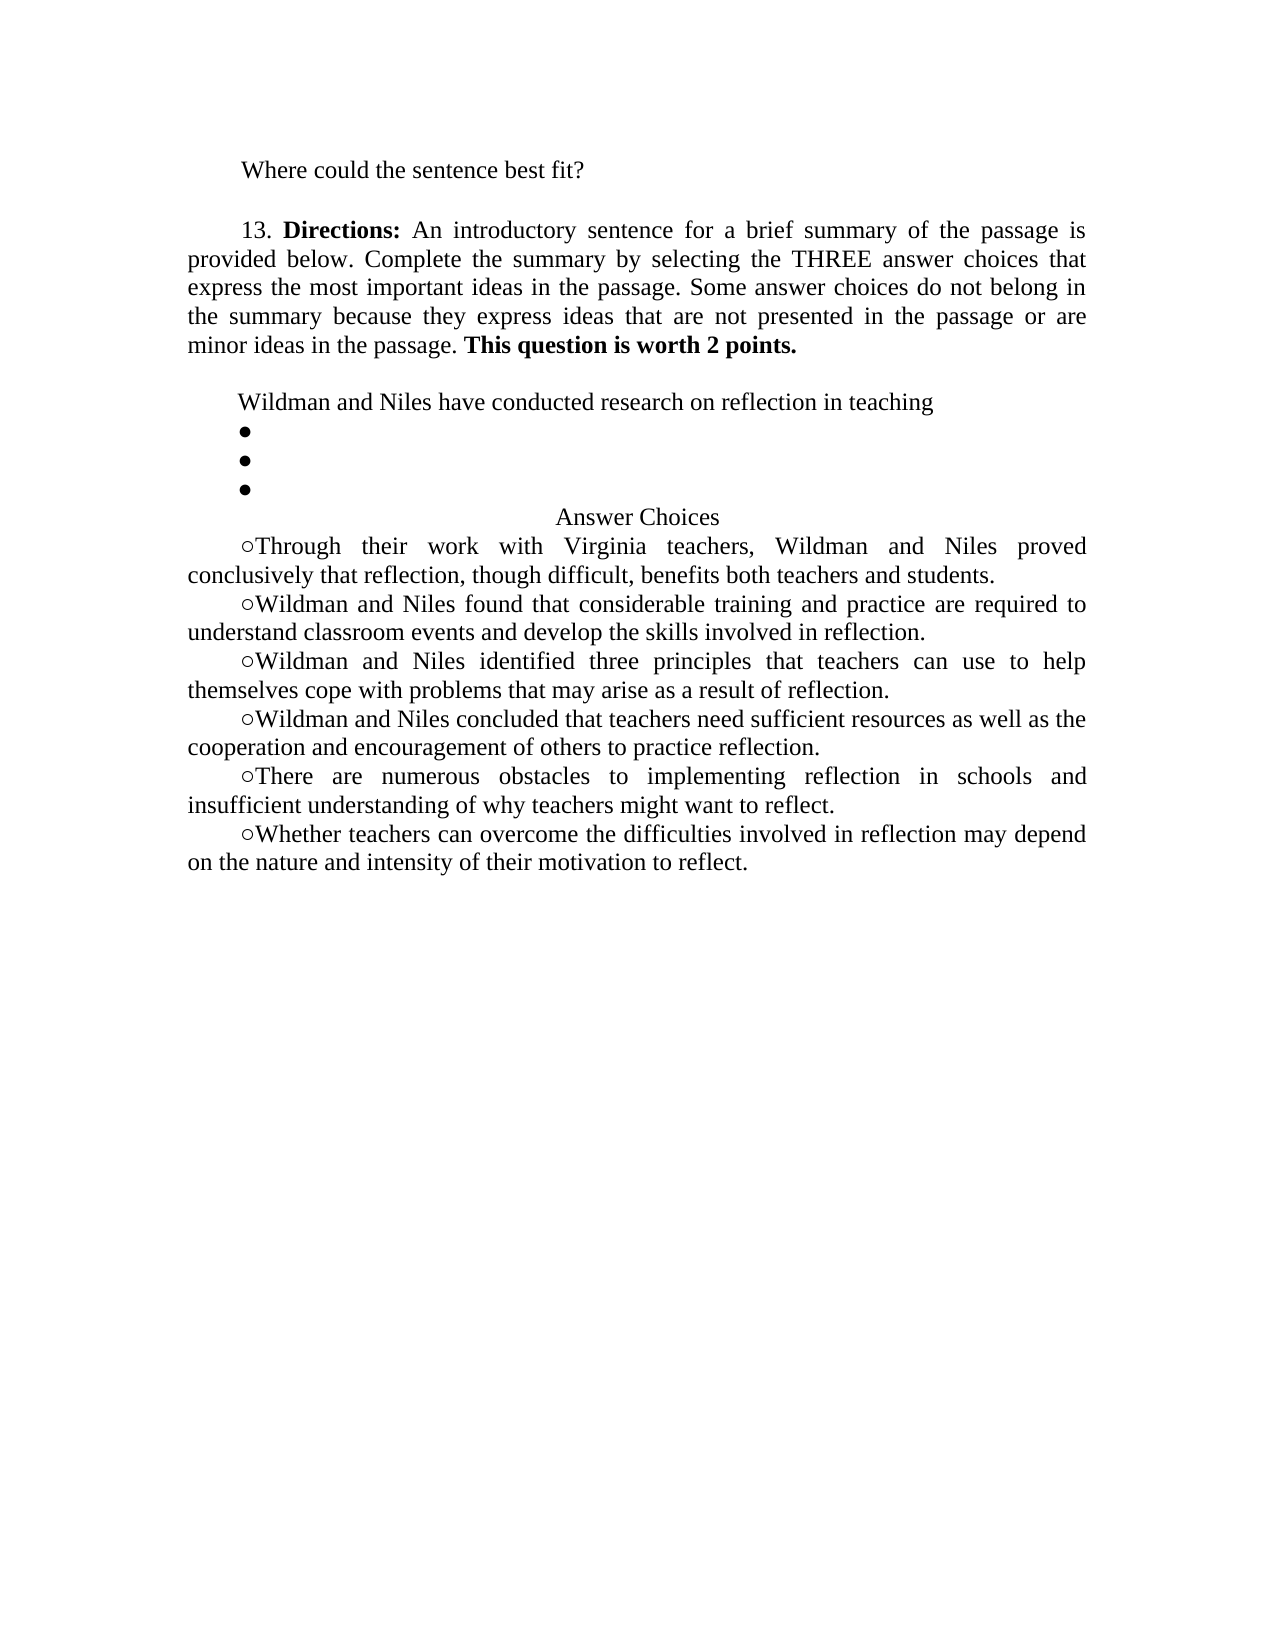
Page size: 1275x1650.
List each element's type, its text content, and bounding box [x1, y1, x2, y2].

text ●There are numerous obstacles to… [187, 474, 1087, 502]
text ○Wildman and Niles found that considerable training and practice are required to understand classroom events and develop the skills involved in reflection. [187, 589, 1087, 646]
text Answer Choices [187, 502, 1087, 531]
text ○Wildman and Niles concluded that teachers need sufficient resources as well as the cooperation and encouragement of others to practice reflection. [187, 704, 1087, 761]
text ○There are numerous obstacles to implementing reflection in schools and insufficient understanding of why teachers might want to reflect. [187, 761, 1087, 819]
text 13. Directions: An introductory sentence for a brief summary of the passage is provided below. Complete the summary by selecting the THREE answer choices that express the most important ideas in the passage. Some answer choices do not belong in the summary because they express ideas that are not presented in the passage or are minor ideas in the passage. This question is worth 2 points. [187, 215, 1087, 359]
text ○Whether teachers can overcome the difficulties involved in reflection may depend on the nature and intensity of their motivation to reflect. [187, 819, 1087, 876]
text ●Wildman and Niles found that… [187, 416, 1087, 445]
text ●Wildman and Niles concluded that… [187, 445, 1087, 474]
text ○Through their work with Virginia teachers, Wildman and Niles proved conclusively that reflection, though difficult, benefits both teachers and students. [187, 531, 1087, 589]
text Where could the sentence best fit?（3） [187, 150, 1087, 186]
text Wildman and Niles have conducted research on reflection in teaching [187, 387, 1087, 416]
text ○Wildman and Niles identified three principles that teachers can use to help themselves cope with problems that may arise as a result of reflection. [187, 646, 1087, 704]
